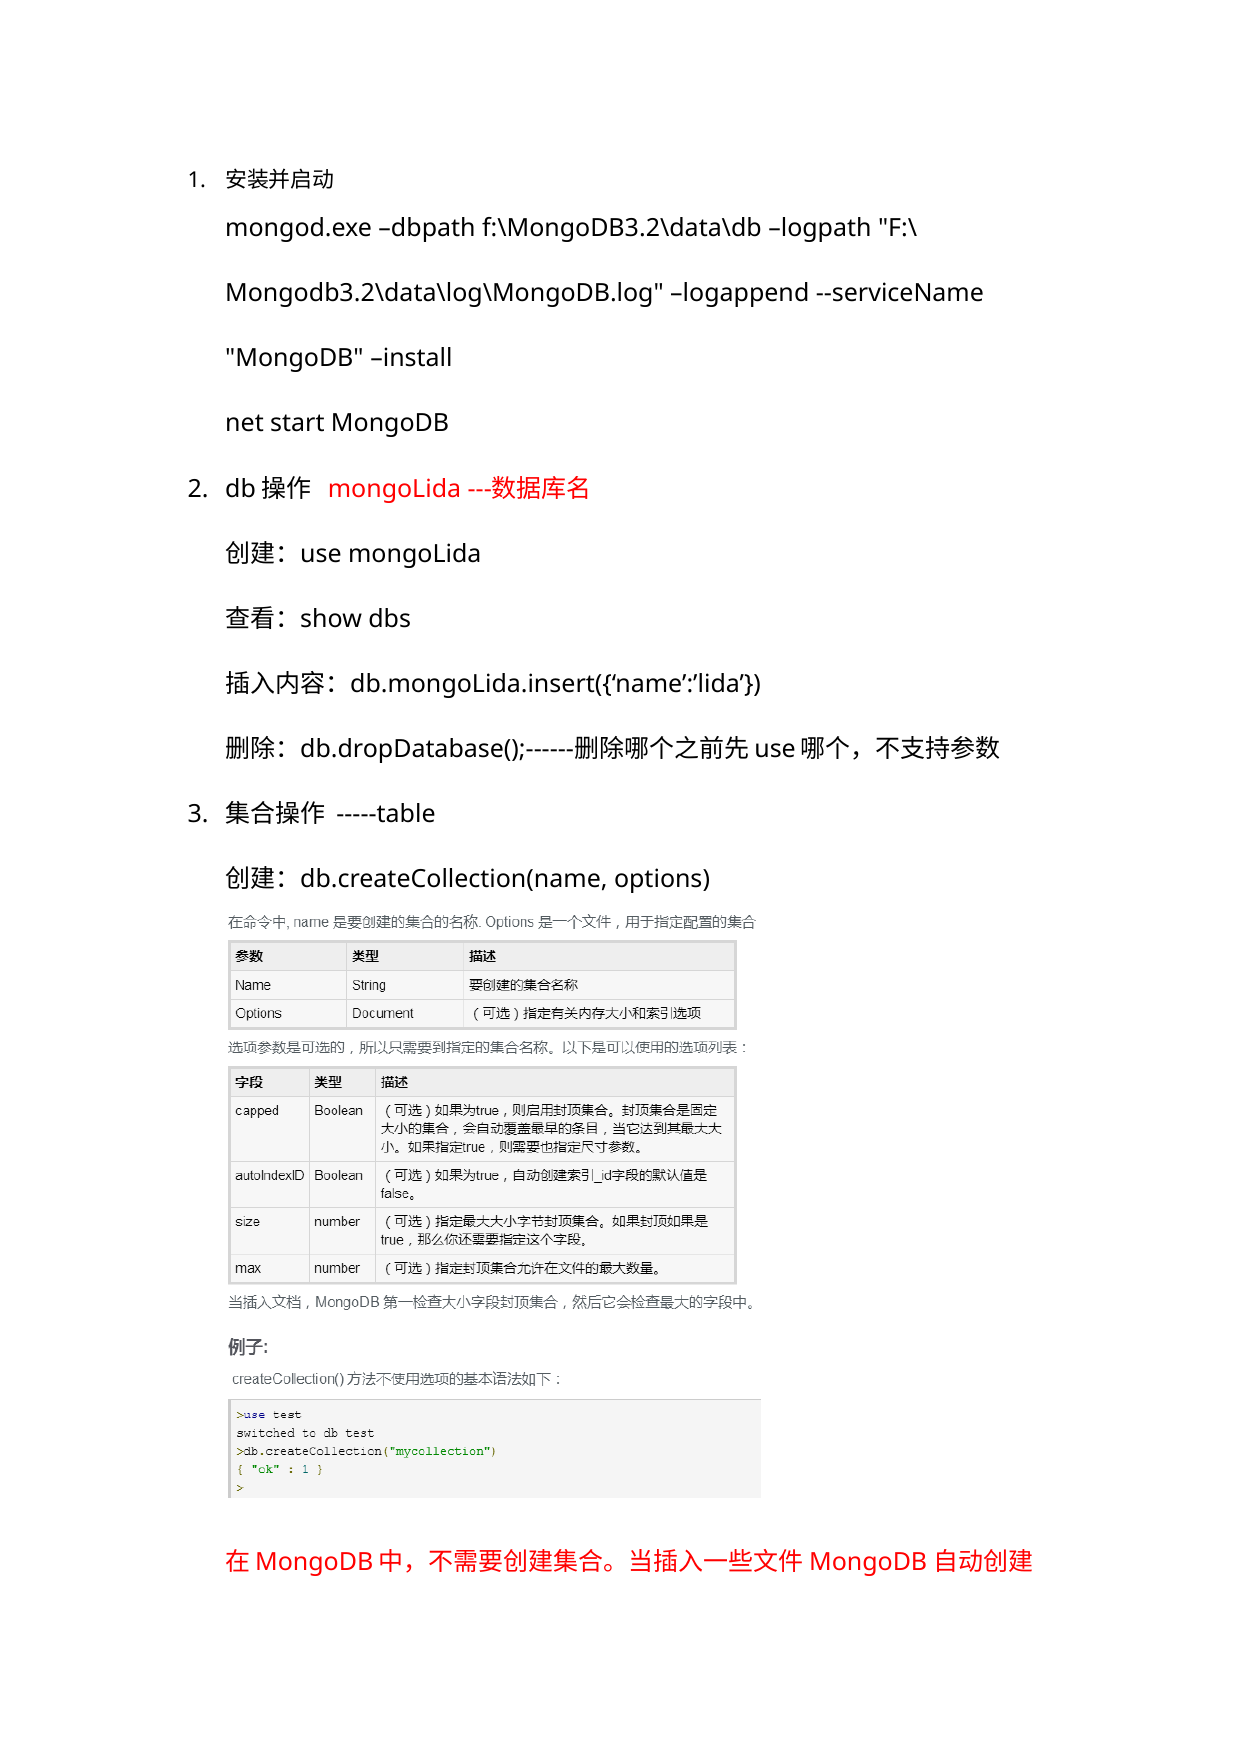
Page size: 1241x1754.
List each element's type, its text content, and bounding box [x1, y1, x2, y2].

list 插入内容：db.mongoLida.insert({‘name’:’lida’}) [225, 649, 1053, 714]
list 删除：db.dropDatabase();------删除哪个之前先use哪个，不支持参数 [225, 714, 1053, 779]
list 安装并启动 [187, 162, 1053, 194]
list db操作 mongoLida ---数据库名 [187, 454, 1053, 519]
list 集合操作 -----table [187, 779, 1053, 844]
list mongod.exe –dbpath f:\MongoDB3.2\data\db –logpath "F:\Mongodb3.2\data\log\MongoDB.log" –logappend --serviceName "MongoDB" –install [225, 194, 1053, 389]
list 创建：use mongoLida [225, 519, 1053, 584]
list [225, 1527, 1053, 1592]
list net start MongoDB [225, 389, 1053, 454]
picture [225, 909, 761, 1498]
list 查看：show dbs [225, 584, 1053, 649]
list 创建：db.createCollection(name, options) [225, 844, 1053, 909]
